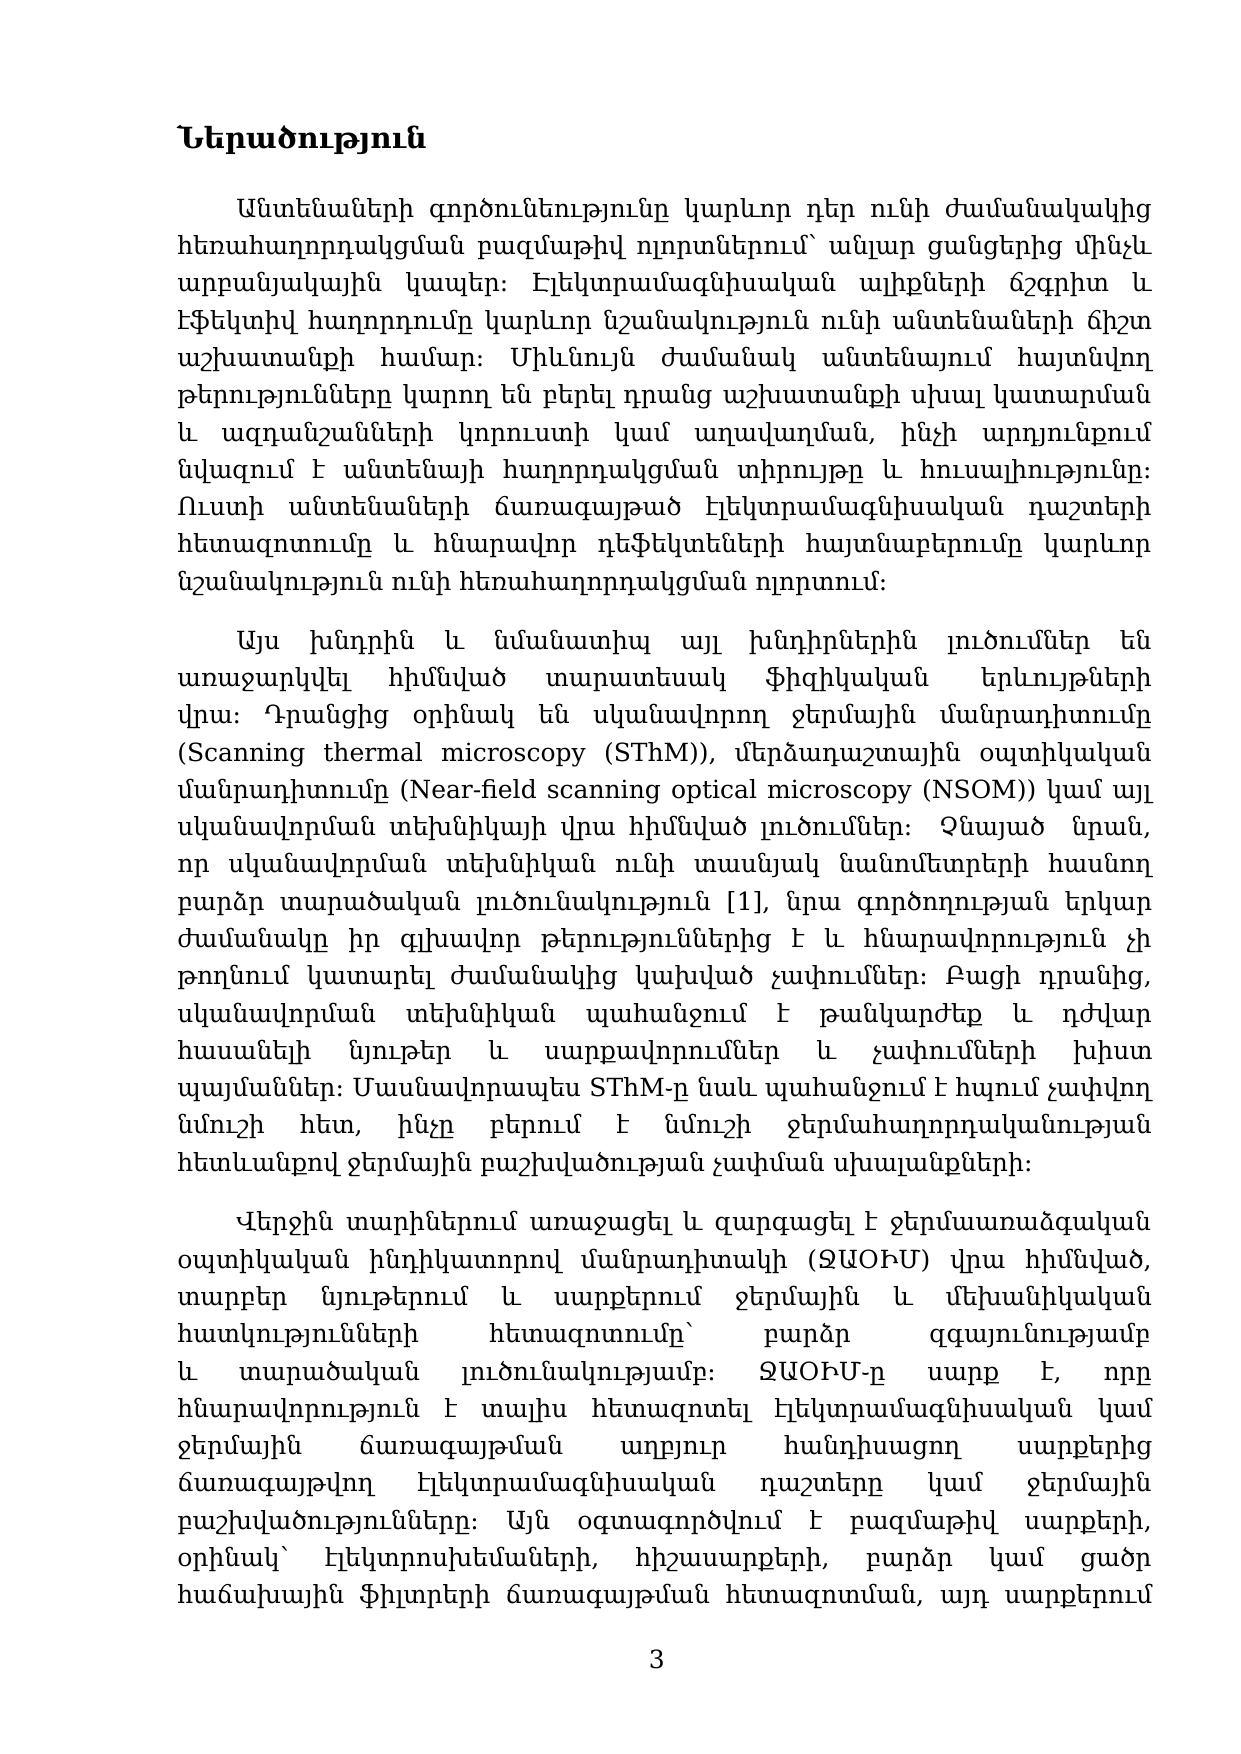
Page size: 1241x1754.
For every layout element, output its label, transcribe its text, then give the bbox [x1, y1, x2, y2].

text Անտենաների գործունեությունը կարևոր դեր ունի ժամանակակից հեռահաղորդակցման բազմաթիվ ոլորտներում՝ անլար ցանցերից մինչև արբանյակային կապեր։ Էլեկտրամագնիսական ալիքների ճշգրիտ և էֆեկտիվ հաղորդումը կարևոր նշանակություն ունի անտենաների ճիշտ աշխատանքի համար։ Միևնույն ժամանակ անտենայում հայտնվող թերությունները կարող են բերել դրանց աշխատանքի սխալ կատարման և ազդանշանների կորուստի կամ աղավաղման, ինչի արդյունքում նվազում է անտենայի հաղորդակցման տիրույթը և հուսալիությունը։ Ուստի անտենաների ճառագայթած էլեկտրամագնիսական դաշտերի հետազոտումը և հնարավոր դեֆեկտեների հայտնաբերումը կարևոր նշանակություն ունի հեռահաղորդակցման ոլորտում։ [177, 194, 1152, 596]
text Այս խնդրին և նմանատիպ այլ խնդիրներին լուծումներ են առաջարկվել հիմնված տարատեսակ ֆիզիկական երևույթների վրա։ Դրանցից օրինակ են սկանավորող ջերմային մանրադիտումը (Scanning thermal microscopy (SThM)), մերձադաշտային օպտիկական մանրադիտումը (Near-field scanning optical microscopy (NSOM)) կամ այլ սկանավորման տեխնիկայի վրա հիմնված լուծումներ։ Չնայած նրան, որ սկանավորման տեխնիկան ունի տասնյակ նանոմետրերի հասնող բարձր տարածական լուծունակություն [1], նրա գործողության երկար ժամանակը իր գլխավոր թերություններից է և հնարավորություն չի թողնում կատարել ժամանակից կախված չափումներ։ Բացի դրանից, սկանավորման տեխնիկան պահանջում է թանկարժեք և դժվար հասանելի նյութեր և սարքավորումներ և չափումների խիստ պայմաններ։ Մասնավորապես SThM֊ը նաև պահանջում է հպում չափվող նմուշի հետ, ինչը բերում է նմուշի ջերմահաղորդականության հետևանքով ջերմային բաշխվածության չափման սխալանքների։ [177, 626, 1152, 1177]
subtitle Ներածություն [177, 121, 1226, 156]
